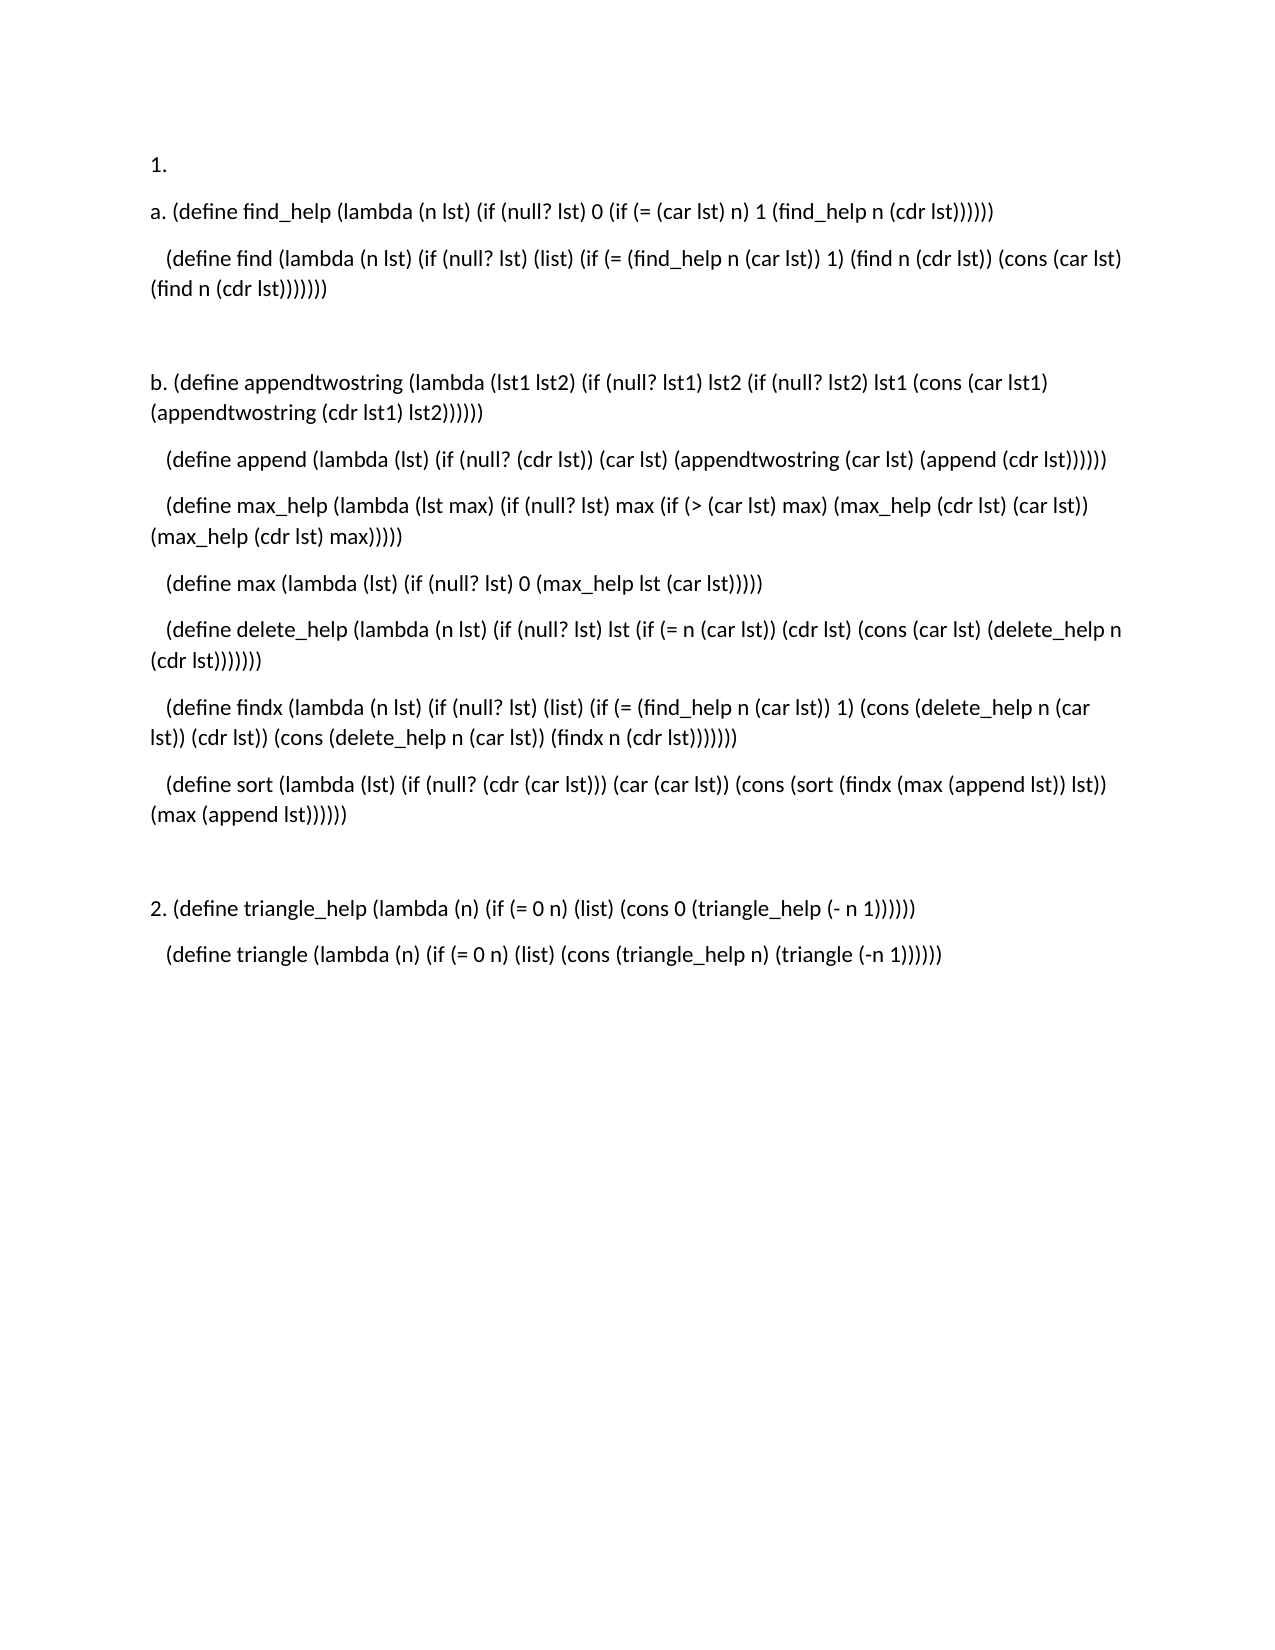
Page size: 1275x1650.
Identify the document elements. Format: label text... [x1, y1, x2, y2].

text (define triangle (lambda (n) (if (= 0 n) (list) (cons (triangle_help n) (triangle (-n 1)))))) [150, 941, 1125, 969]
text (define append (lambda (lst) (if (null? (cdr lst)) (car lst) (appendtwostring (car lst) (append (cdr lst)))))) [150, 445, 1125, 473]
text (define findx (lambda (n lst) (if (null? lst) (list) (if (= (find_help n (car lst)) 1) (cons (delete_help n (car lst)) (cdr lst)) (cons (delete_help n (car lst)) (findx n (cdr lst))))))) [150, 693, 1125, 751]
text 2. (define triangle_help (lambda (n) (if (= 0 n) (list) (cons 0 (triangle_help (- n 1)))))) [150, 894, 1125, 922]
text (define find (lambda (n lst) (if (null? lst) (list) (if (= (find_help n (car lst)) 1) (find n (cdr lst)) (cons (car lst) (find n (cdr lst))))))) [150, 244, 1125, 302]
text b. (define appendtwostring (lambda (lst1 lst2) (if (null? lst1) lst2 (if (null? lst2) lst1 (cons (car lst1) (appendtwostring (cdr lst1) lst2)))))) [150, 368, 1125, 426]
text (define sort (lambda (lst) (if (null? (cdr (car lst))) (car (car lst)) (cons (sort (findx (max (append lst)) lst)) (max (append lst)))))) [150, 770, 1125, 828]
text a. (define find_help (lambda (n lst) (if (null? lst) 0 (if (= (car lst) n) 1 (find_help n (cdr lst)))))) [150, 197, 1125, 225]
text (define max_help (lambda (lst max) (if (null? lst) max (if (> (car lst) max) (max_help (cdr lst) (car lst)) (max_help (cdr lst) max))))) [150, 492, 1125, 550]
text 1. [150, 150, 1125, 178]
text (define delete_help (lambda (n lst) (if (null? lst) lst (if (= n (car lst)) (cdr lst) (cons (car lst) (delete_help n (cdr lst))))))) [150, 616, 1125, 674]
text (define max (lambda (lst) (if (null? lst) 0 (max_help lst (car lst))))) [150, 569, 1125, 597]
